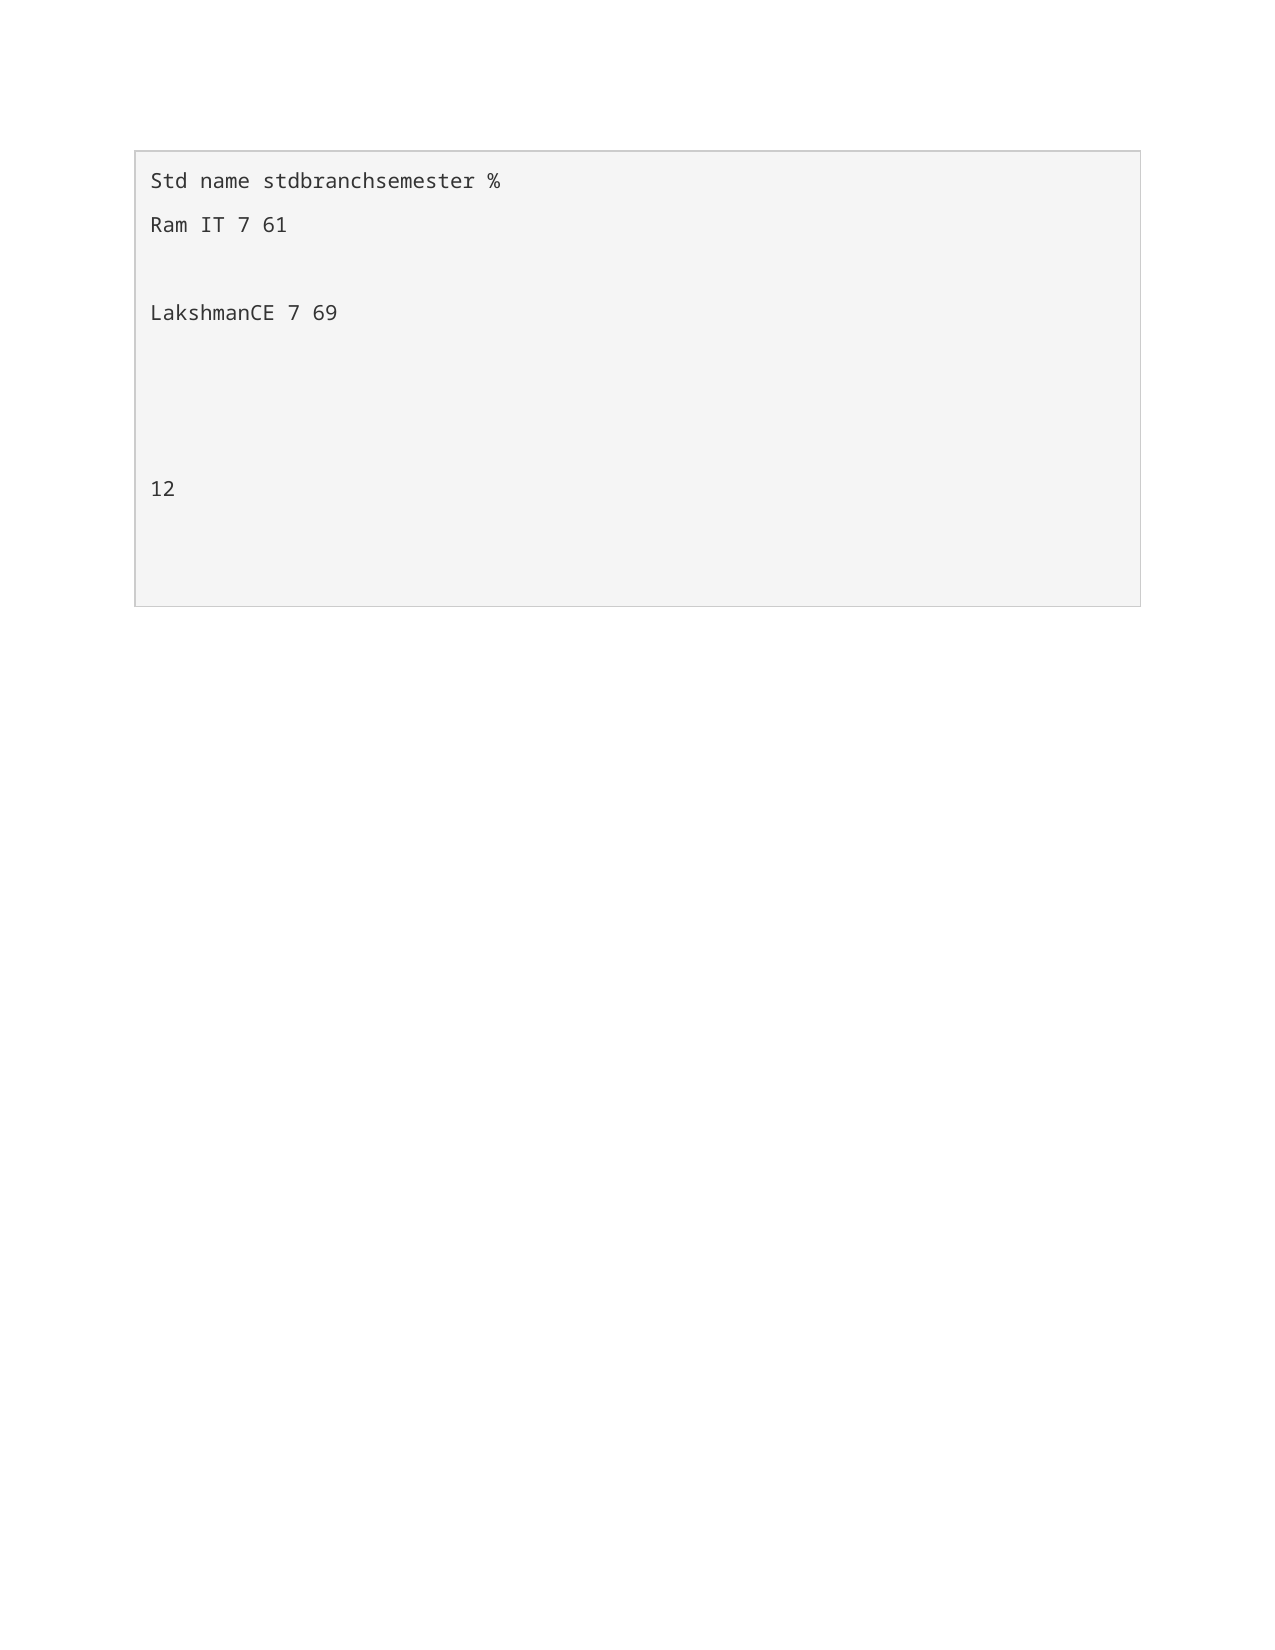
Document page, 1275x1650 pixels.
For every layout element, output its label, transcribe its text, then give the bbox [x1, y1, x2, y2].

text Ram IT 7 61 [136, 194, 1140, 238]
text 12 [136, 458, 1140, 502]
text Std name stdbranchsemester % [136, 152, 1140, 194]
text LakshmanCE 7 69 [136, 282, 1140, 326]
